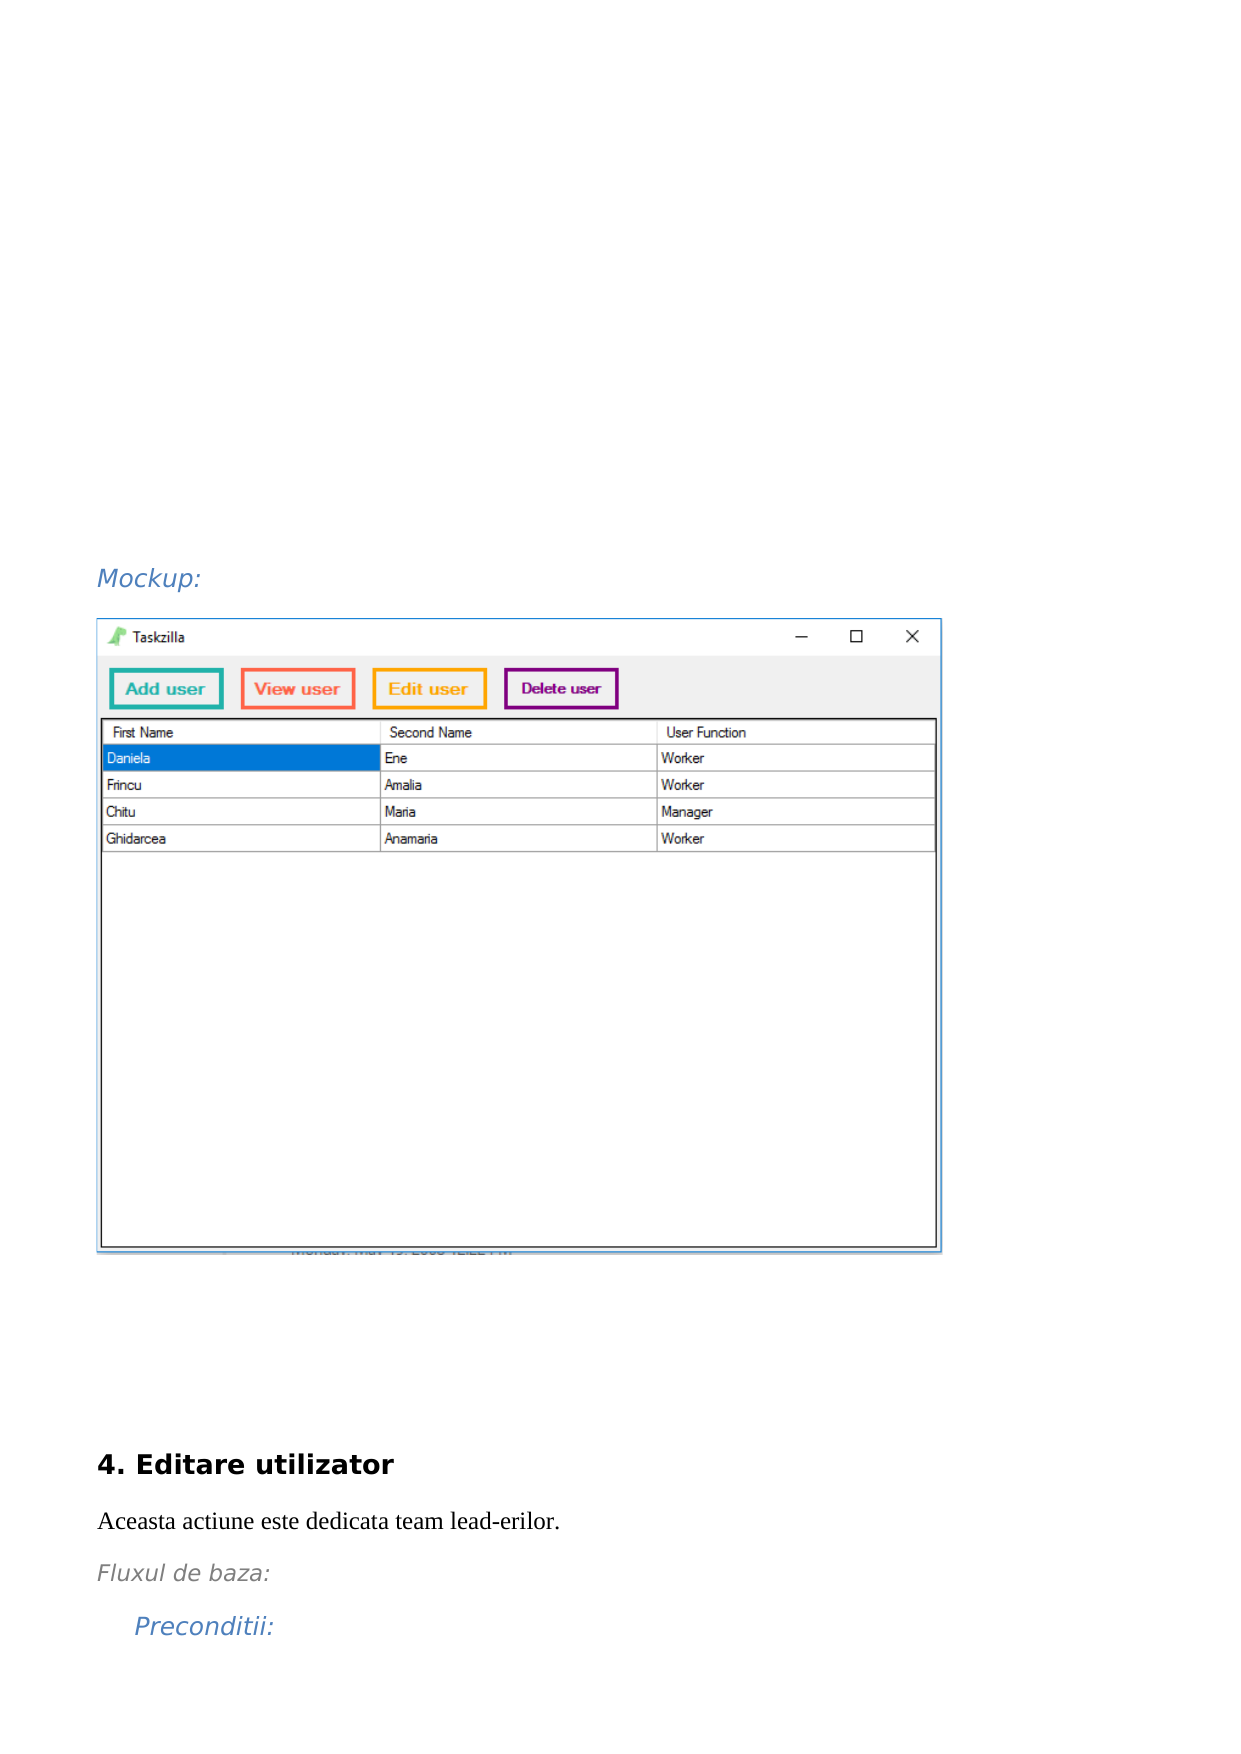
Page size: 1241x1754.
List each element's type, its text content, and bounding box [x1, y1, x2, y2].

text Preconditii: [134, 1612, 1221, 1641]
text Fluxul de baza: [97, 1560, 1221, 1587]
picture [96, 618, 943, 1255]
text Aceasta actiune este dedicata team lead-erilor. [97, 1506, 1221, 1535]
subtitle Editare utilizator [97, 1449, 1221, 1481]
text Mockup: [97, 564, 1221, 593]
